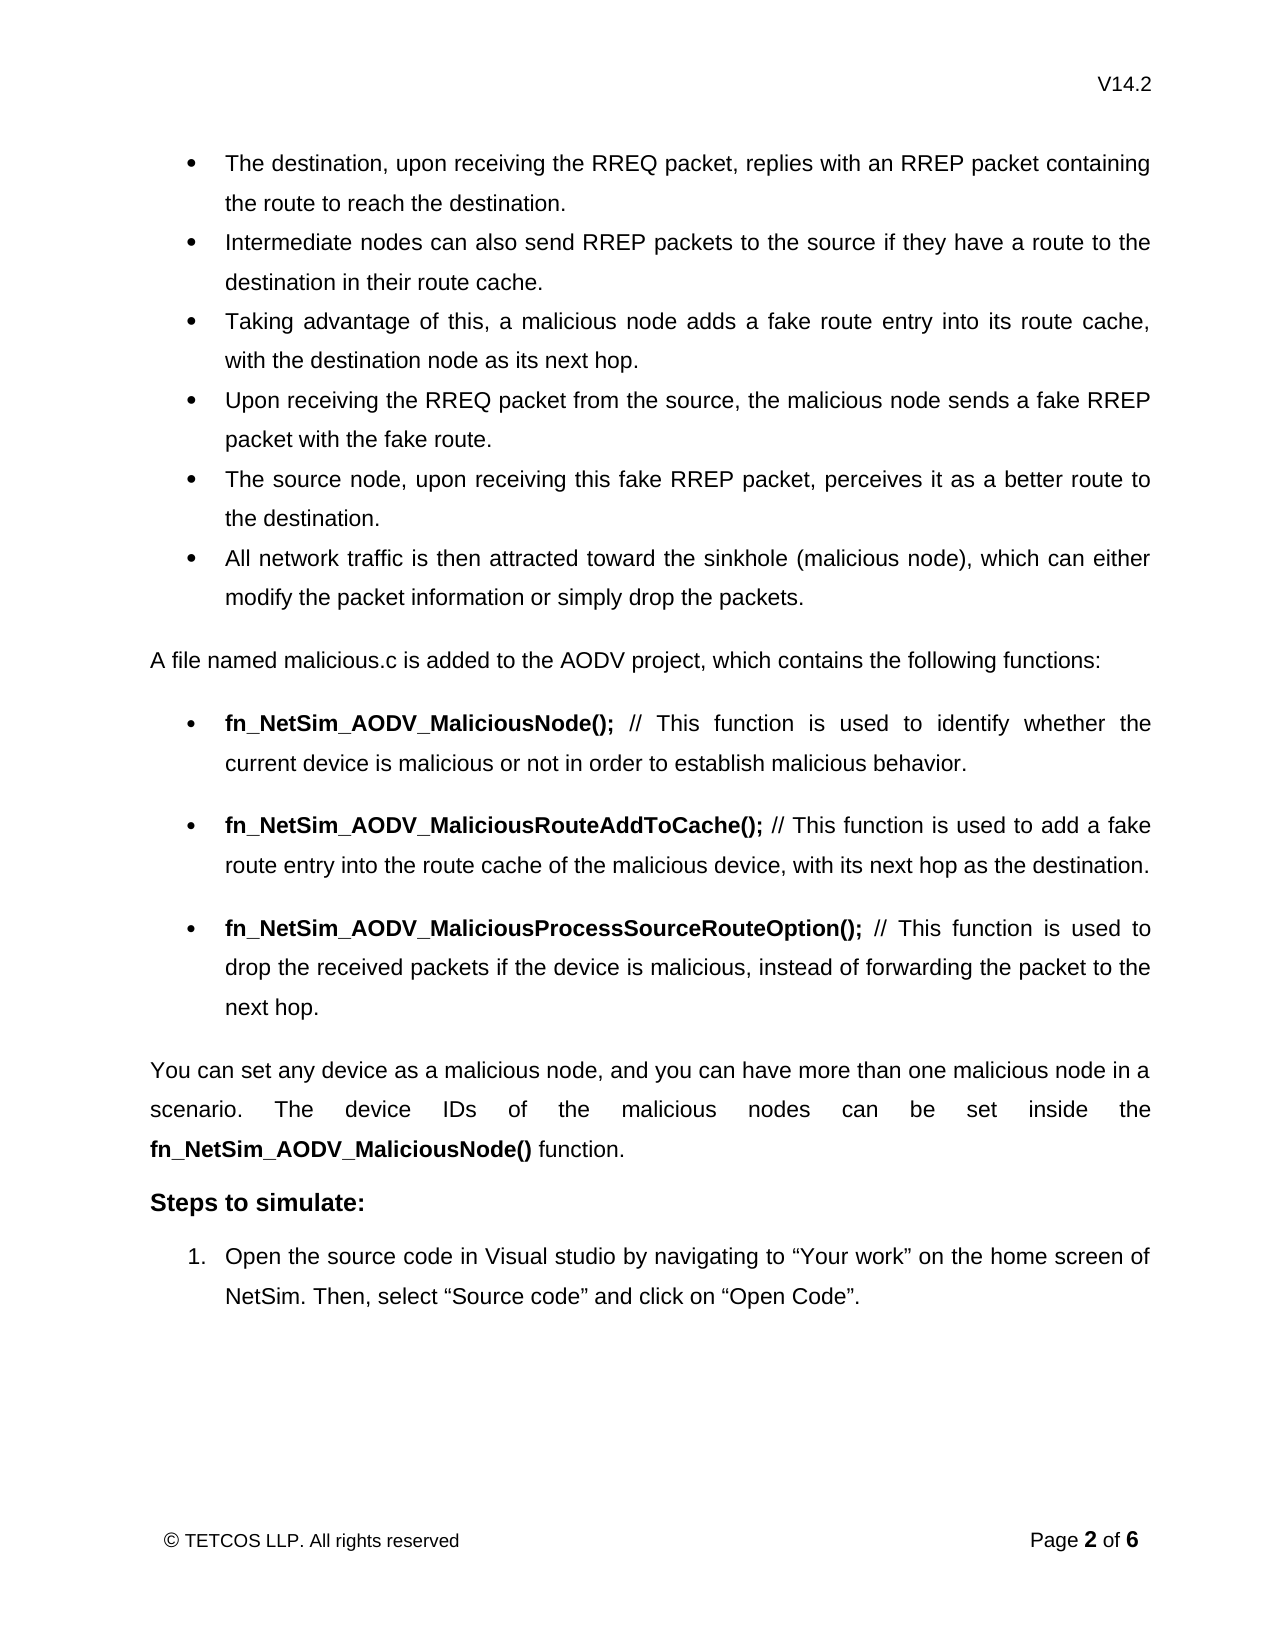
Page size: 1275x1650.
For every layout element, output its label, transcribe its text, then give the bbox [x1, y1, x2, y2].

list Intermediate nodes can also send RREP packets to the source if they have a route to the destination in their route cache. [187, 229, 1152, 295]
list fn_NetSim_AODV_MaliciousProcessSourceRouteOption(); // This function is used to drop the received packets if the device is malicious, instead of forwarding the packet to the next hop. [187, 915, 1152, 1020]
list fn_NetSim_AODV_MaliciousRouteAddToCache(); // This function is used to add a fake route entry into the route cache of the malicious device, with its next hop as the destination. [187, 812, 1152, 878]
list All network traffic is then attracted toward the sinkhole (malicious node), which can either modify the packet information or simply drop the packets. [187, 545, 1152, 611]
list Upon receiving the RREQ packet from the source, the malicious node sends a fake RREP packet with the fake route. [187, 387, 1152, 453]
list Open the source code in Visual studio by navigating to “Your work” on the home screen of NetSim. Then, select “Source code” and click on “Open Code”. [187, 1243, 1152, 1309]
text Steps to simulate: [150, 1188, 1152, 1216]
text A file named malicious.c is added to the AODV project, which contains the following functions: [150, 647, 1152, 673]
list Taking advantage of this, a malicious node adds a fake route entry into its route cache, with the destination node as its next hop. [187, 308, 1152, 374]
text You can set any device as a malicious node, and you can have more than one malicious node in a scenario. The device IDs of the malicious nodes can be set inside the fn_NetSim_AODV_MaliciousNode() function. [150, 1057, 1152, 1162]
list The source node, upon receiving this fake RREP packet, perceives it as a better route to the destination. [187, 466, 1152, 532]
list The destination, upon receiving the RREQ packet, replies with an RREP packet containing the route to reach the destination. [187, 150, 1152, 216]
list fn_NetSim_AODV_MaliciousNode(); // This function is used to identify whether the current device is malicious or not in order to establish malicious behavior. [187, 710, 1152, 776]
